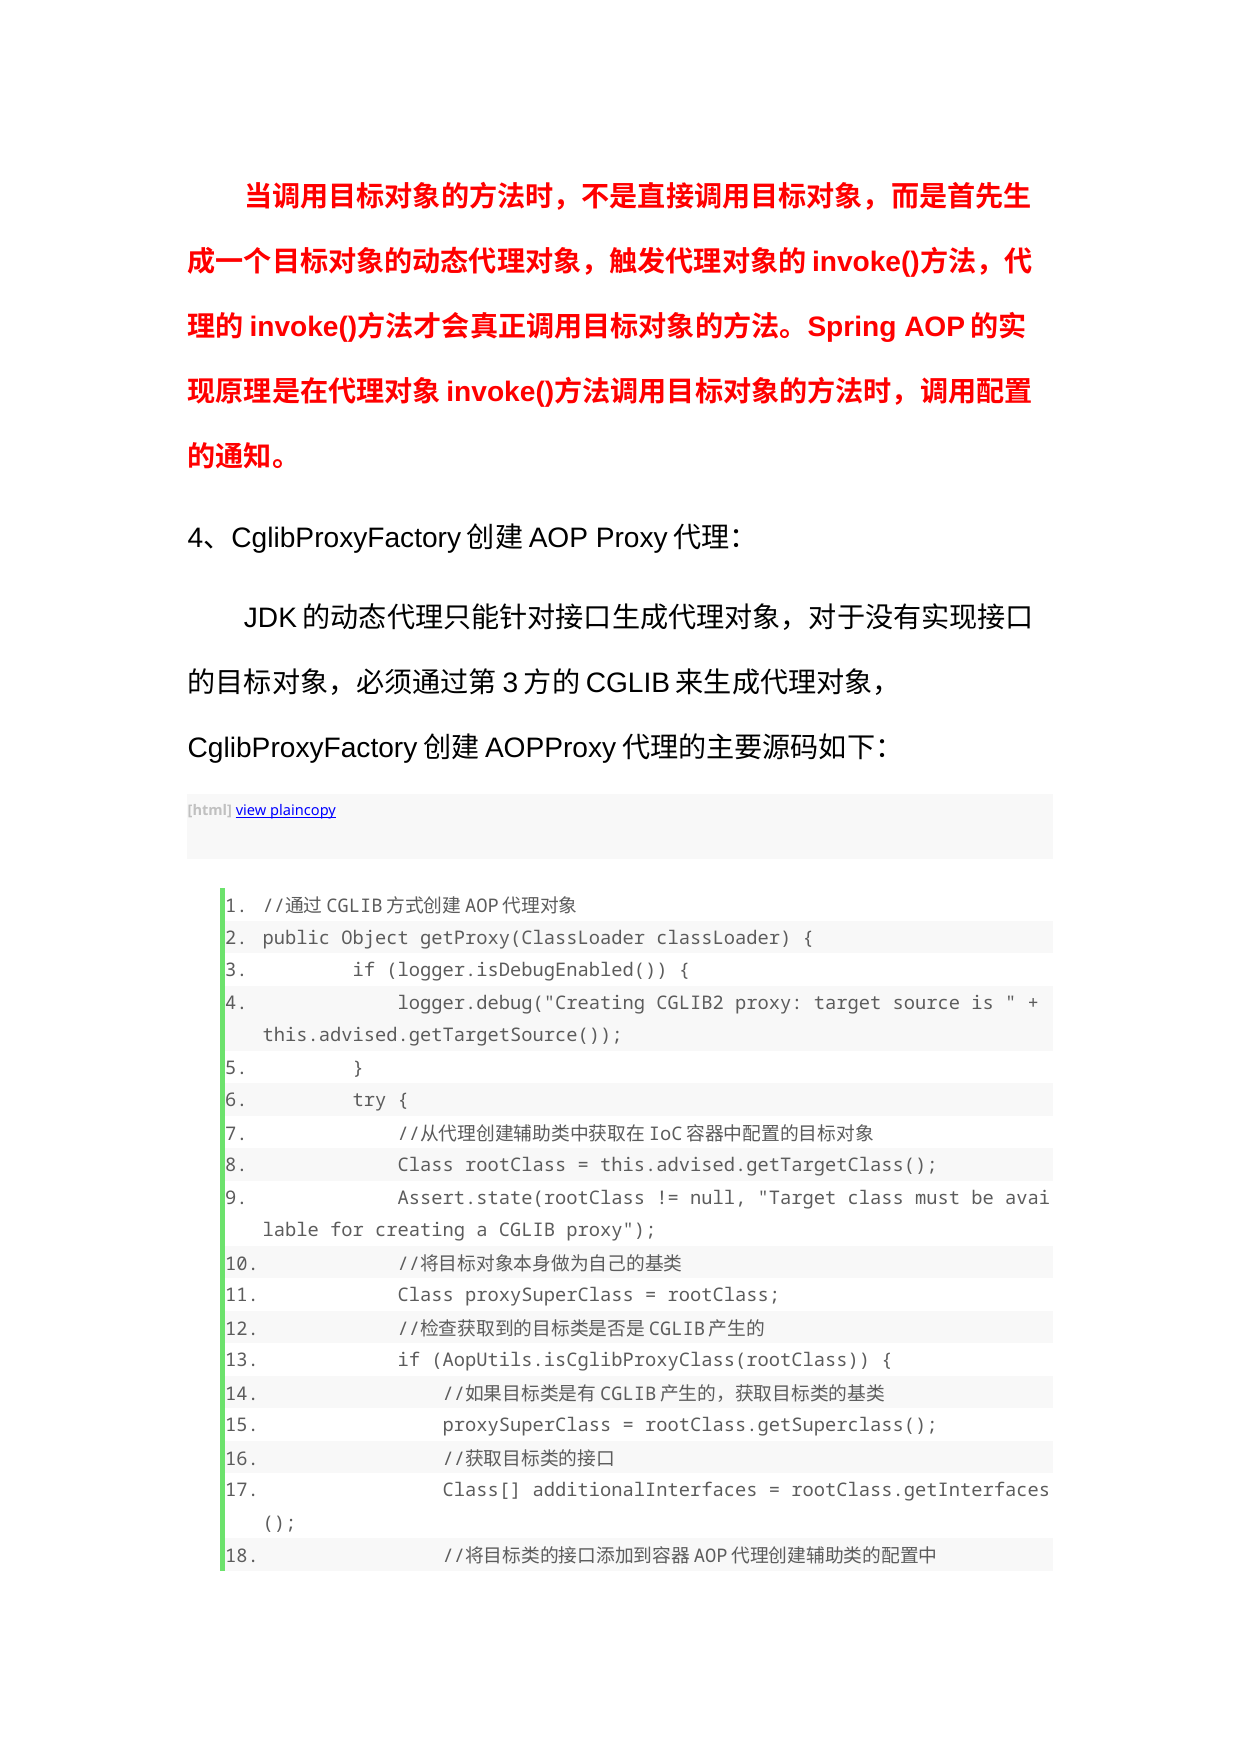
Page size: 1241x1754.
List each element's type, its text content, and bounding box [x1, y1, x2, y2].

list //获取目标类的接口 [225, 1441, 1053, 1473]
list //通过CGLIB方式创建AOP代理对象 [225, 888, 1053, 921]
text JDK的动态代理只能针对接口生成代理对象，对于没有实现接口的目标对象，必须通过第3方的CGLIB来生成代理对象，CglibProxyFactory创建AOPProxy代理的主要源码如下： [187, 583, 1053, 778]
list Assert.state(rootClass != null, "Target class must be available for creating a CGLIB proxy"); [225, 1181, 1053, 1246]
list Class rootClass = this.advised.getTargetClass(); [225, 1148, 1053, 1181]
list if (logger.isDebugEnabled()) { [225, 953, 1053, 986]
list try { [225, 1083, 1053, 1116]
list if (AopUtils.isCglibProxyClass(rootClass)) { [225, 1343, 1053, 1376]
list logger.debug("Creating CGLIB2 proxy: target source is " + this.advised.getTargetSource()); [225, 986, 1053, 1051]
list //从代理创建辅助类中获取在IoC容器中配置的目标对象 [225, 1116, 1053, 1148]
list Class proxySuperClass = rootClass; [225, 1278, 1053, 1311]
text [html] view plaincopy [187, 794, 1053, 826]
text 当调用目标对象的方法时，不是直接调用目标对象，而是首先生成一个目标对象的动态代理对象，触发代理对象的invoke()方法，代理的invoke()方法才会真正调用目标对象的方法。Spring AOP的实现原理是在代理对象invoke()方法调用目标对象的方法时，调用配置的通知。 [187, 162, 1053, 487]
list //将目标对象本身做为自己的基类 [225, 1246, 1053, 1278]
list Class[] additionalInterfaces = rootClass.getInterfaces(); [225, 1473, 1053, 1538]
list //检查获取到的目标类是否是CGLIB产生的 [225, 1311, 1053, 1343]
text 4、CglibProxyFactory创建AOP Proxy代理： [187, 503, 1053, 568]
list //如果目标类是有CGLIB产生的，获取目标类的基类 [225, 1376, 1053, 1408]
list //将目标类的接口添加到容器AOP代理创建辅助类的配置中 [225, 1538, 1053, 1571]
list proxySuperClass = rootClass.getSuperclass(); [225, 1408, 1053, 1441]
list public Object getProxy(ClassLoader classLoader) { [225, 921, 1053, 953]
list } [225, 1051, 1053, 1083]
